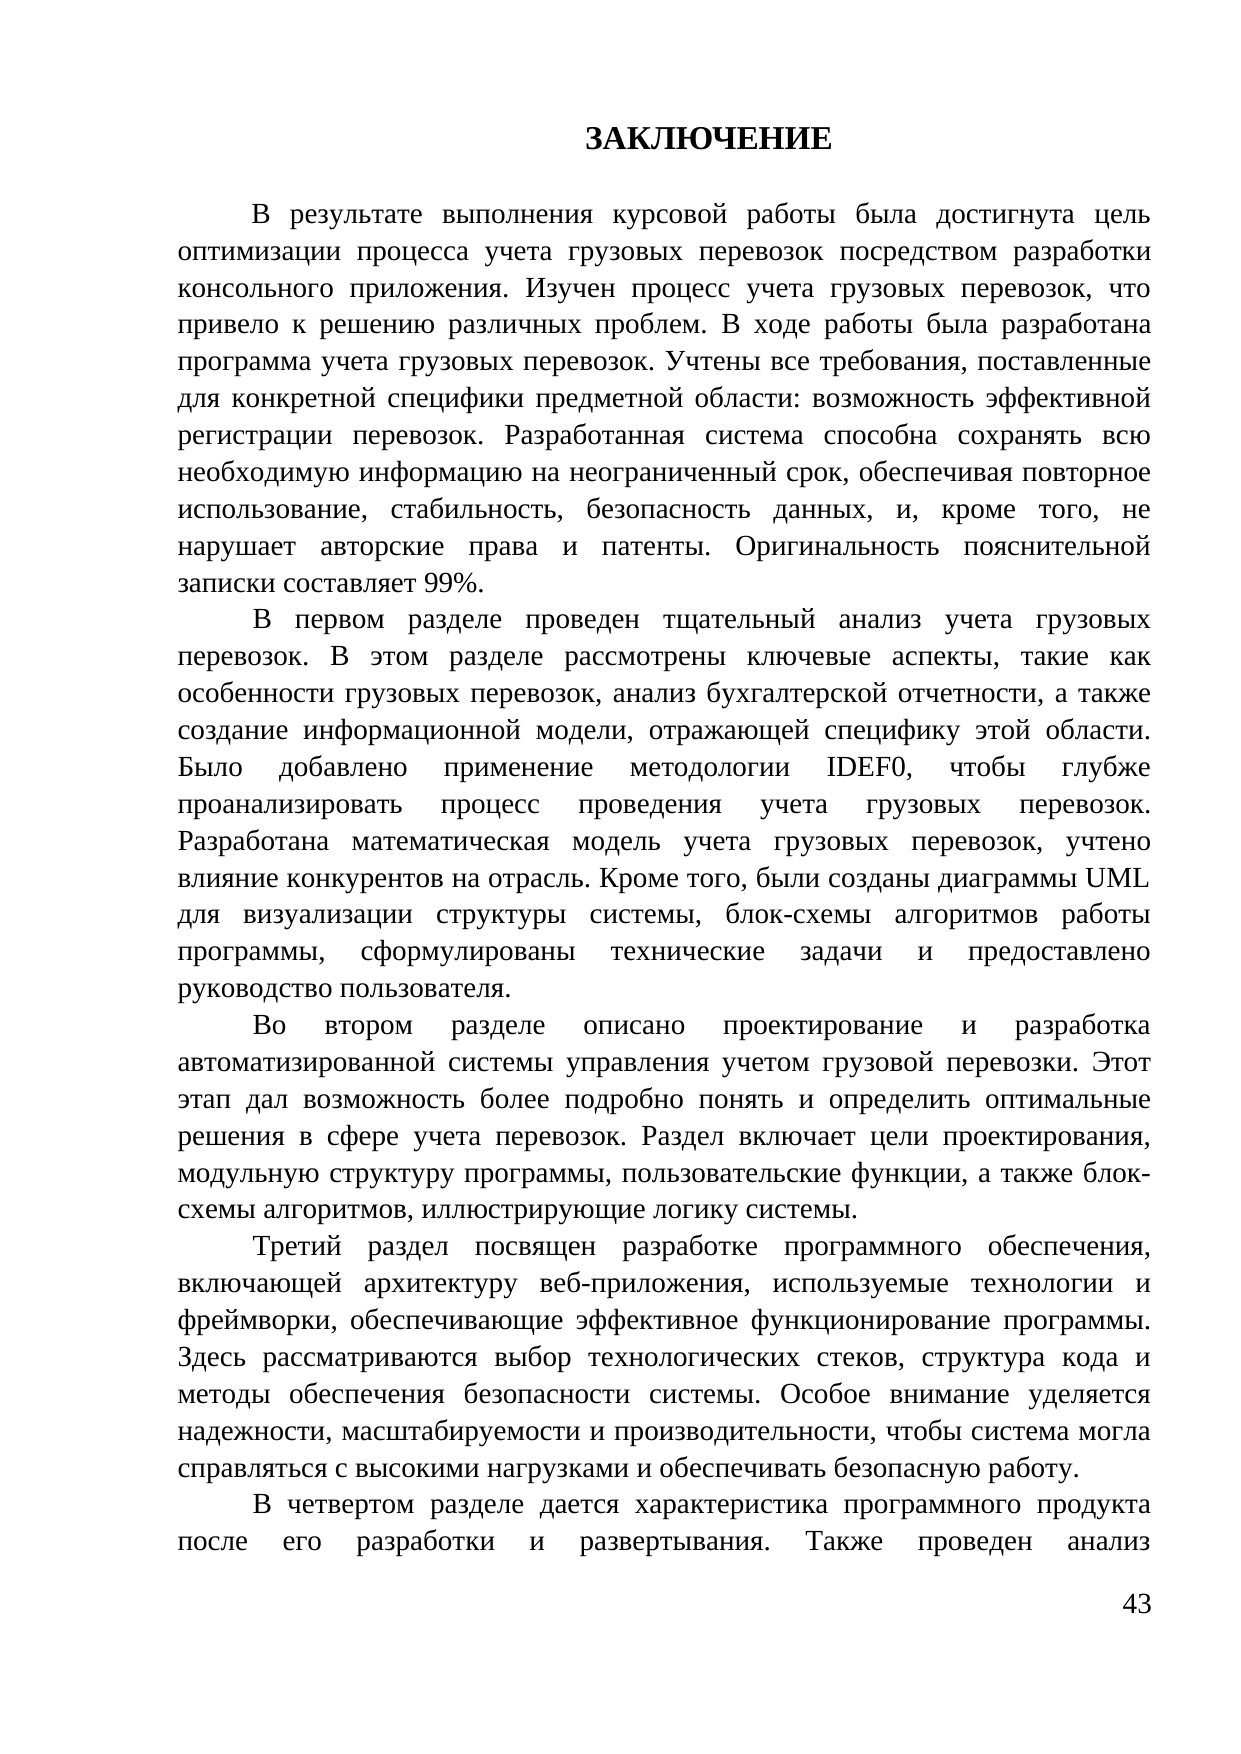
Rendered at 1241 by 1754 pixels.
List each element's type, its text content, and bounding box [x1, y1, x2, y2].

text В результате выполнения курсовой работы была достигнута цель оптимизации процесса учета грузовых перевозок посредством разработки консольного приложения. Изучен процесс учета грузовых перевозок, что привело к решению различных проблем. В ходе работы была разработана программа учета грузовых перевозок. Учтены все требования, поставленные для конкретной специфики предметной области: возможность эффективной регистрации перевозок. Разработанная система способна сохранять всю необходимую информацию на неограниченный срок, обеспечивая повторное использование, стабильность, безопасность данных, и, кроме того, не нарушает авторские права и патенты. Оригинальность пояснительной записки составляет 99%. [177, 303, 1152, 598]
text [177, 1487, 1152, 1557]
text В результате выполнения курсовой работы была достигнута цель оптимизации процесса учета грузовых перевозок посредством разработки консольного приложения. Изучен процесс учета грузовых перевозок, что привело к решению различных проблем. В ходе работы была разработана программа учета грузовых перевозок. Учтены все требования, поставленные для конкретной специфики предметной области: возможность эффективной регистрации перевозок. Разработанная система способна сохранять всю необходимую информацию на неограниченный срок, обеспечивая повторное использование, стабильность, безопасность данных, и, кроме того, не нарушает авторские права и патенты. Оригинальность пояснительной записки составляет 99%. [177, 196, 1152, 270]
subtitle Заключение [266, 118, 1152, 156]
text В первом разделе проведен тщательный анализ учета грузовых перевозок. В этом разделе рассмотрены ключевые аспекты, такие как особенности грузовых перевозок, анализ бухгалтерской отчетности, а также создание информационной модели, отражающей специфику этой области. Было добавлено применение методологии IDEF0, чтобы глубже проанализировать процесс проведения учета грузовых перевозок. Разработана математическая модель учета грузовых перевозок, учтено влияние конкурентов на отрасль. Кроме того, были созданы диаграммы UML для визуализации структуры системы, блок-схемы алгоритмов работы программы, сформулированы технические задачи и предоставлено руководство пользователя. [177, 602, 1152, 1004]
text Третий раздел посвящен разработке программного обеспечения, включающей архитектуру веб-приложения, используемые технологии и фреймворки, обеспечивающие эффективное функционирование программы. Здесь рассматриваются выбор технологических стеков, структура кода и методы обеспечения безопасности системы. Особое внимание уделяется надежности, масштабируемости и производительности, чтобы система могла справляться с высокими нагрузками и обеспечивать безопасную работу. [177, 1228, 1152, 1483]
text Во втором разделе описано проектирование и разработка автоматизированной системы управления учетом грузовой перевозки. Этот этап дал возможность более подробно понять и определить оптимальные решения в сфере учета перевозок. Раздел включает цели проектирования, модульную структуру программы, пользовательские функции, а также блок-схемы алгоритмов, иллюстрирующие логику системы. [177, 1007, 1152, 1225]
